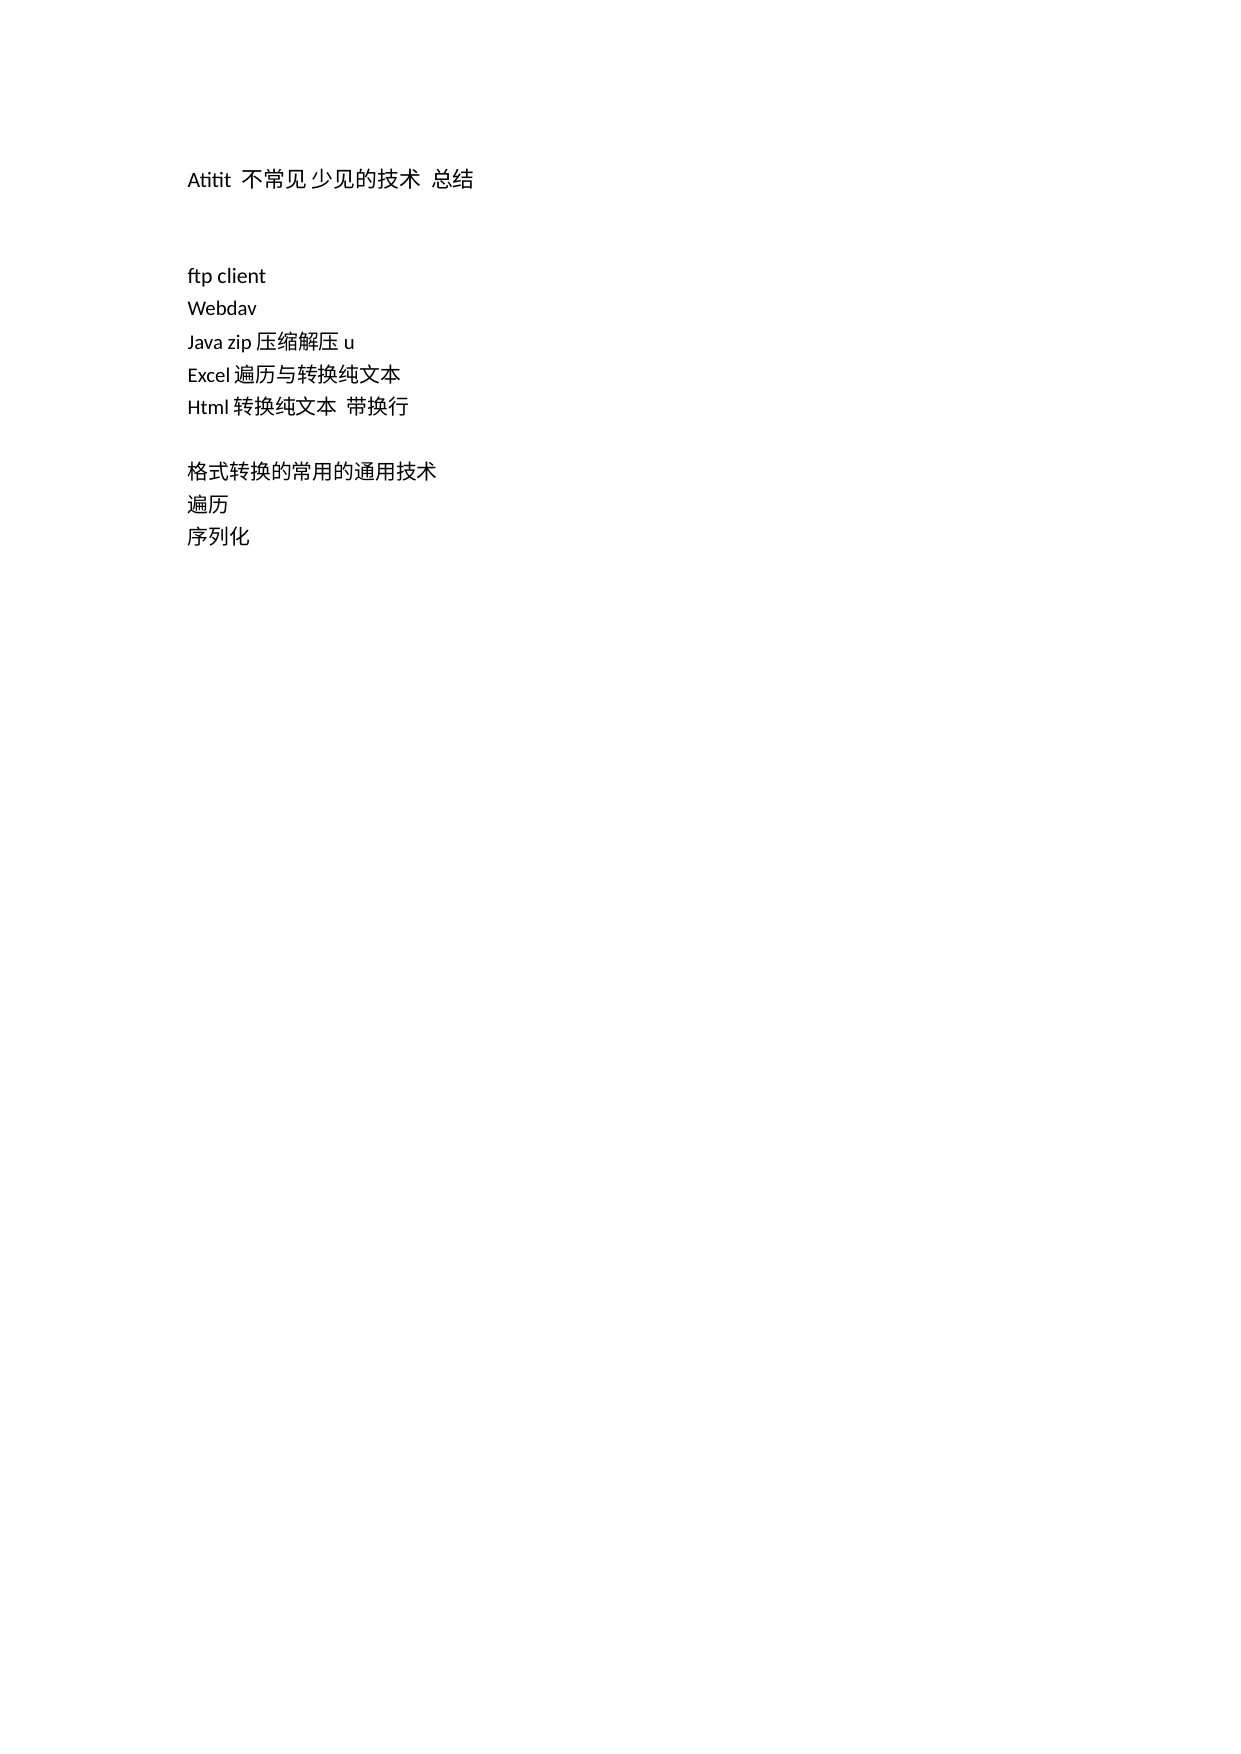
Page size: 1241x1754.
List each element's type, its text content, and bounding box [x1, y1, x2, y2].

text Html转换纯文本 带换行 [187, 389, 1053, 422]
text Atitit 不常见 少见的技术 总结 [187, 162, 1053, 194]
text Webdav [187, 292, 1053, 324]
text 序列化 [187, 519, 1053, 552]
text Excel遍历与转换纯文本 [187, 357, 1053, 389]
text 格式转换的常用的通用技术 [187, 454, 1053, 487]
text 遍历 [187, 487, 1053, 519]
text ftp client [187, 259, 1053, 292]
text Java zip 压缩解压u [187, 324, 1053, 357]
